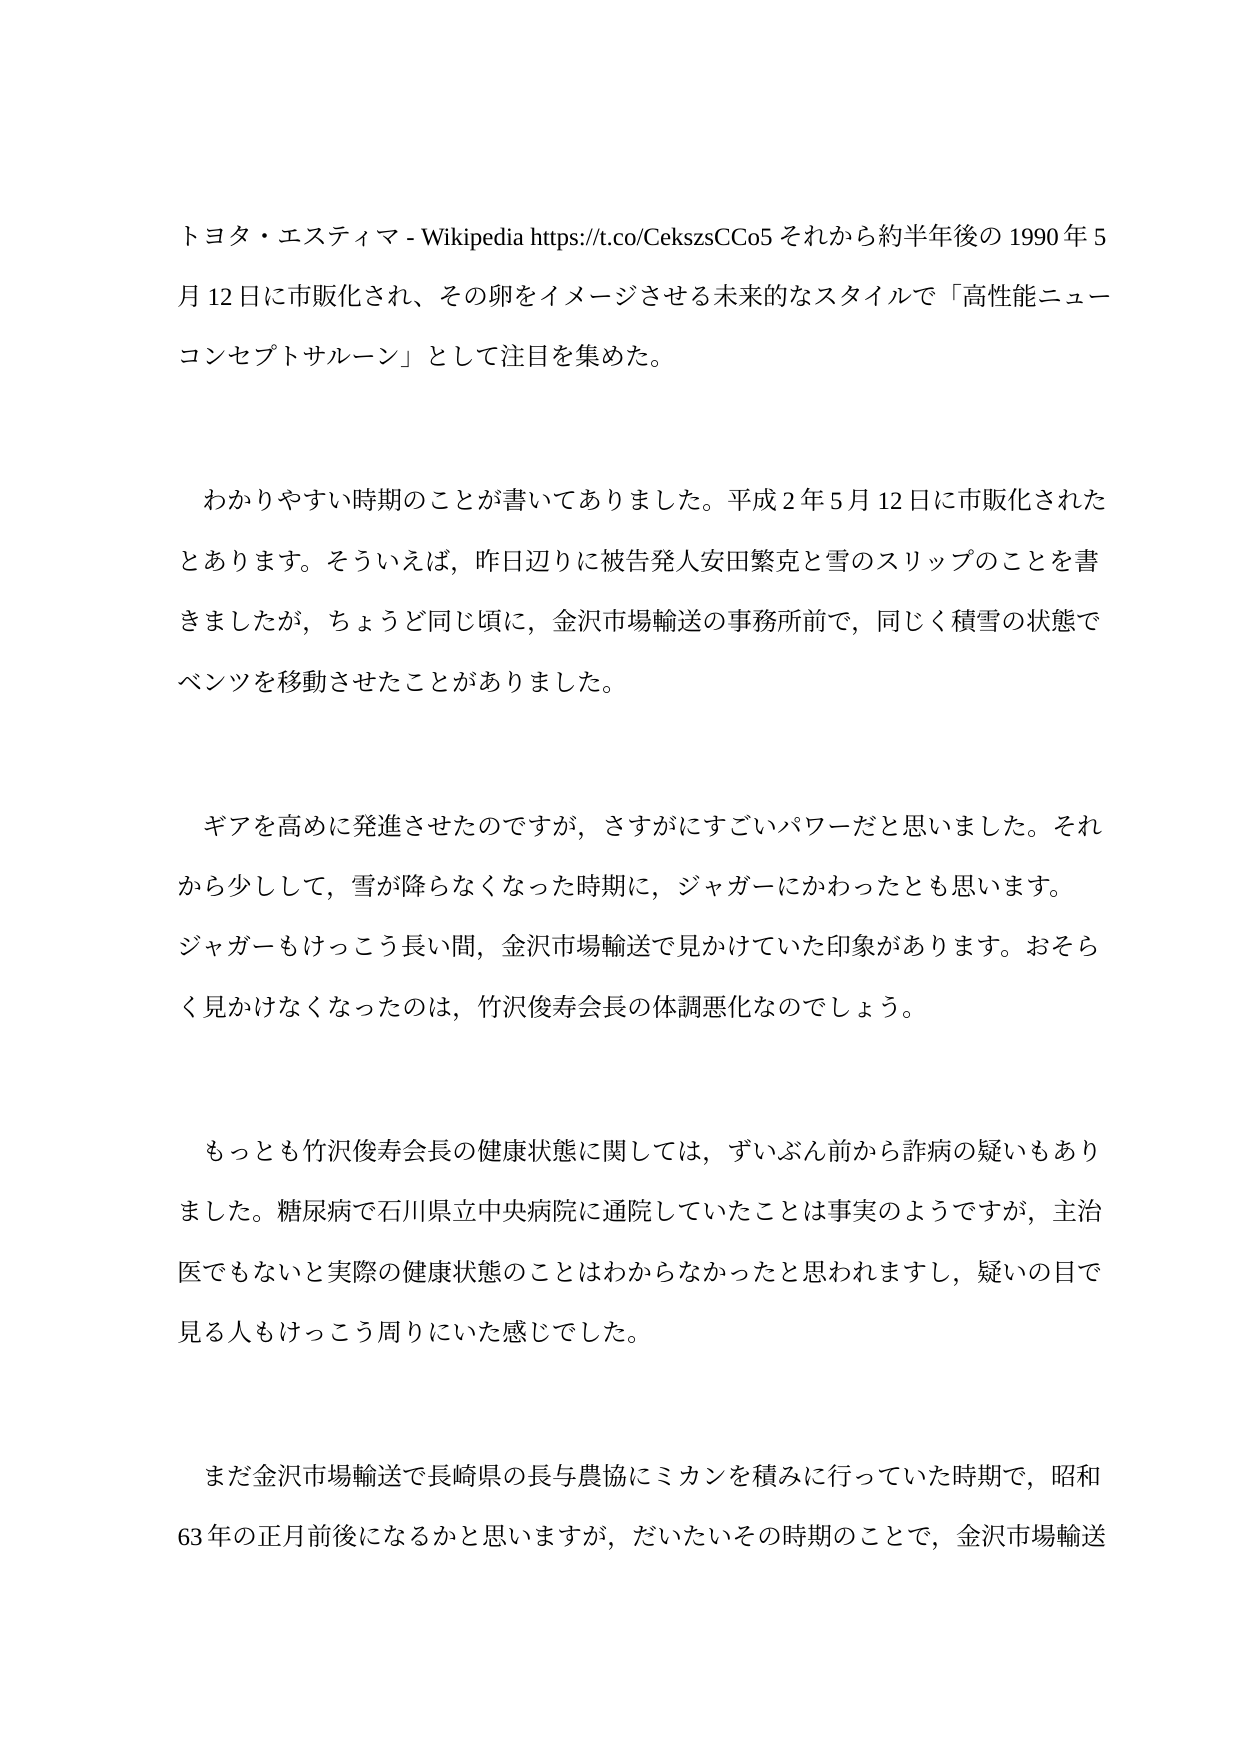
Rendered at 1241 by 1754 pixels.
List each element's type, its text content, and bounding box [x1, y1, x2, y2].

text まだ金沢市場輸送で長崎県の長与農協にミカンを積みに行っていた時期で，昭和63年の正月前後になるかと思いますが，だいたいその時期のことで，金沢市場輸送の運転手の武田さんが，竹沢俊寿社長の還暦祝いに赤いチャンチャンコを贈るような話をしていました。 [177, 1448, 1122, 1561]
text トヨタ・エスティマ - Wikipedia https://t.co/CekszsCCo5 それから約半年後の1990年5月12日に市販化され、その卵をイメージさせる未来的なスタイルで「高性能ニューコンセプトサルーン」として注目を集めた。 [177, 208, 1122, 381]
text ギアを高めに発進させたのですが，さすがにすごいパワーだと思いました。それから少しして，雪が降らなくなった時期に，ジャガーにかわったとも思います。ジャガーもけっこう長い間，金沢市場輸送で見かけていた印象があります。おそらく見かけなくなったのは，竹沢俊寿会長の体調悪化なのでしょう。 [177, 798, 1122, 1032]
text もっとも竹沢俊寿会長の健康状態に関しては，ずいぶん前から詐病の疑いもありました。糖尿病で石川県立中央病院に通院していたことは事実のようですが，主治医でもないと実際の健康状態のことはわからなかったと思われますし，疑いの目で見る人もけっこう周りにいた感じでした。 [177, 1123, 1122, 1357]
text わかりやすい時期のことが書いてありました。平成2年5月12日に市販化されたとあります。そういえば，昨日辺りに被告発人安田繁克と雪のスリップのことを書きましたが，ちょうど同じ頃に，金沢市場輸送の事務所前で，同じく積雪の状態でベンツを移動させたことがありました。 [177, 473, 1122, 707]
